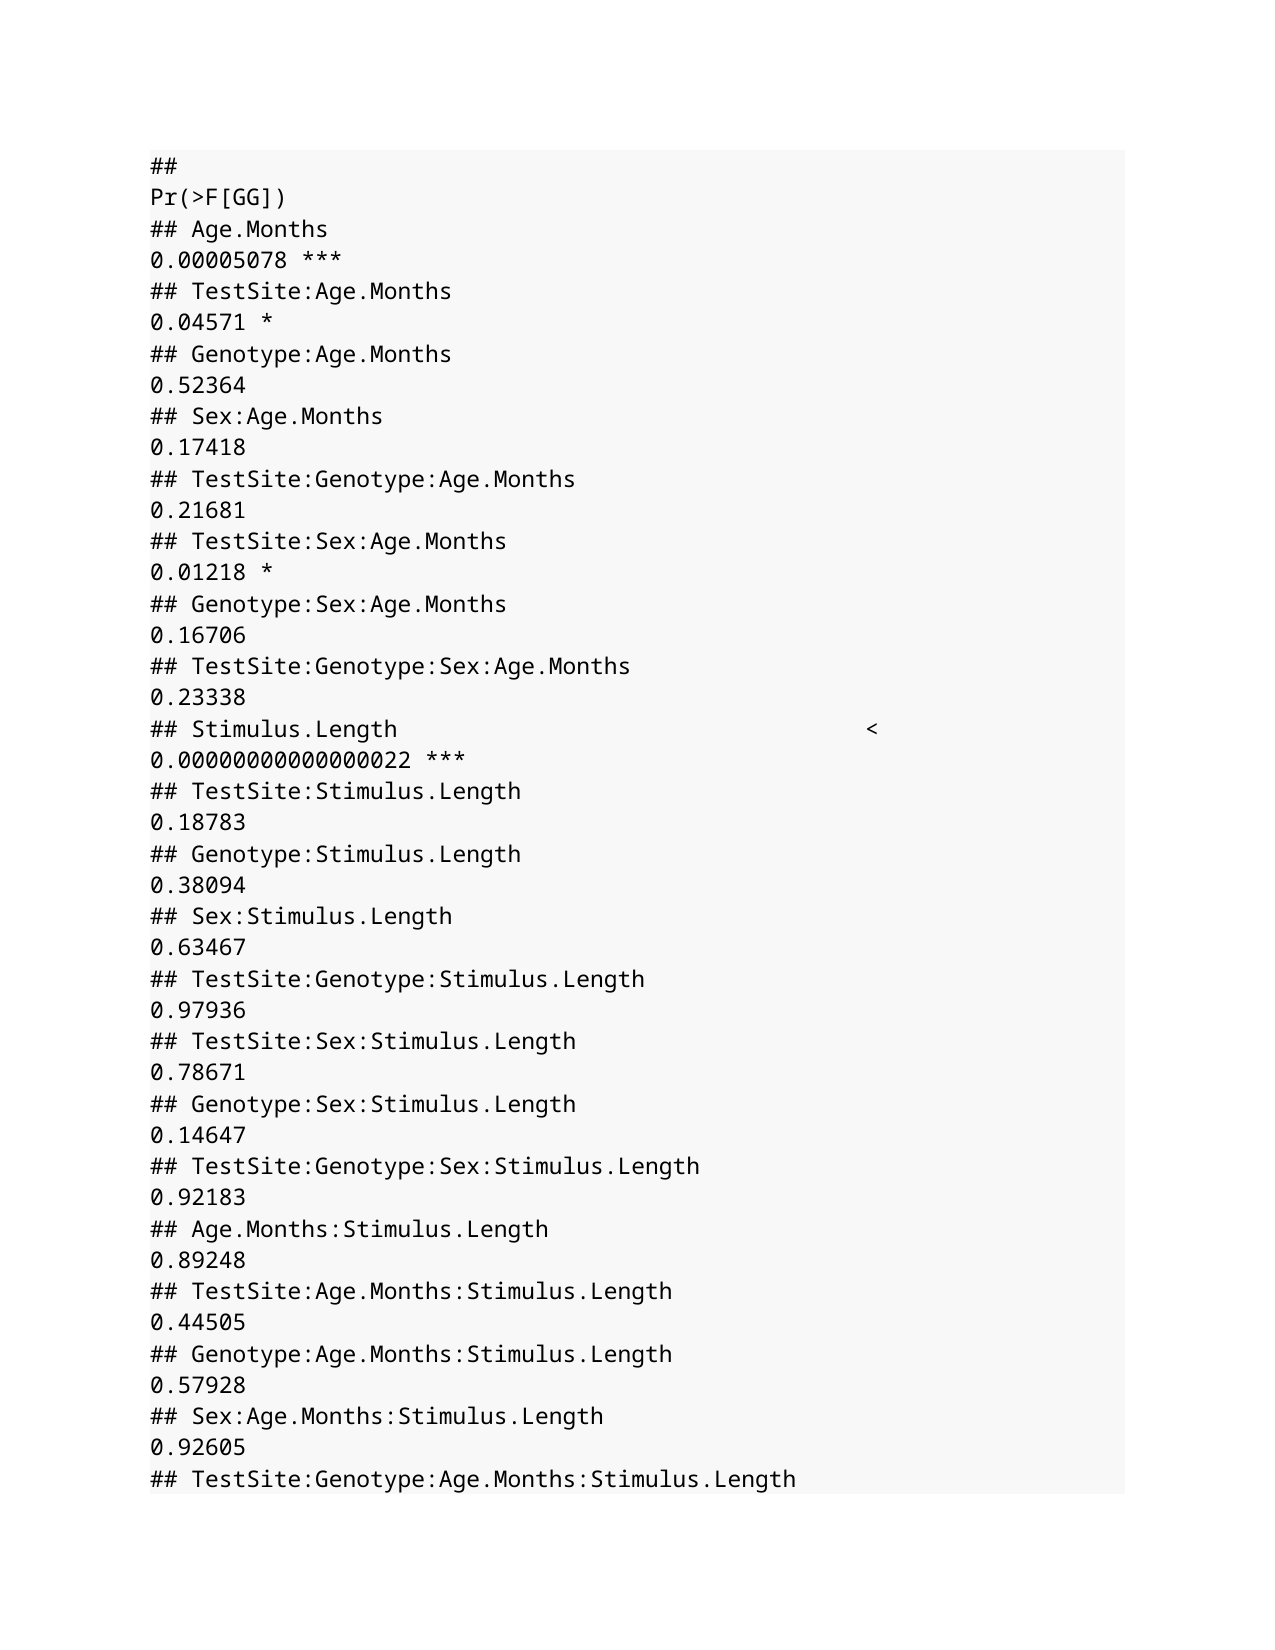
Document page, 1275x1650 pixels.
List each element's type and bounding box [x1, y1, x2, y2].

text [150, 150, 1125, 1494]
